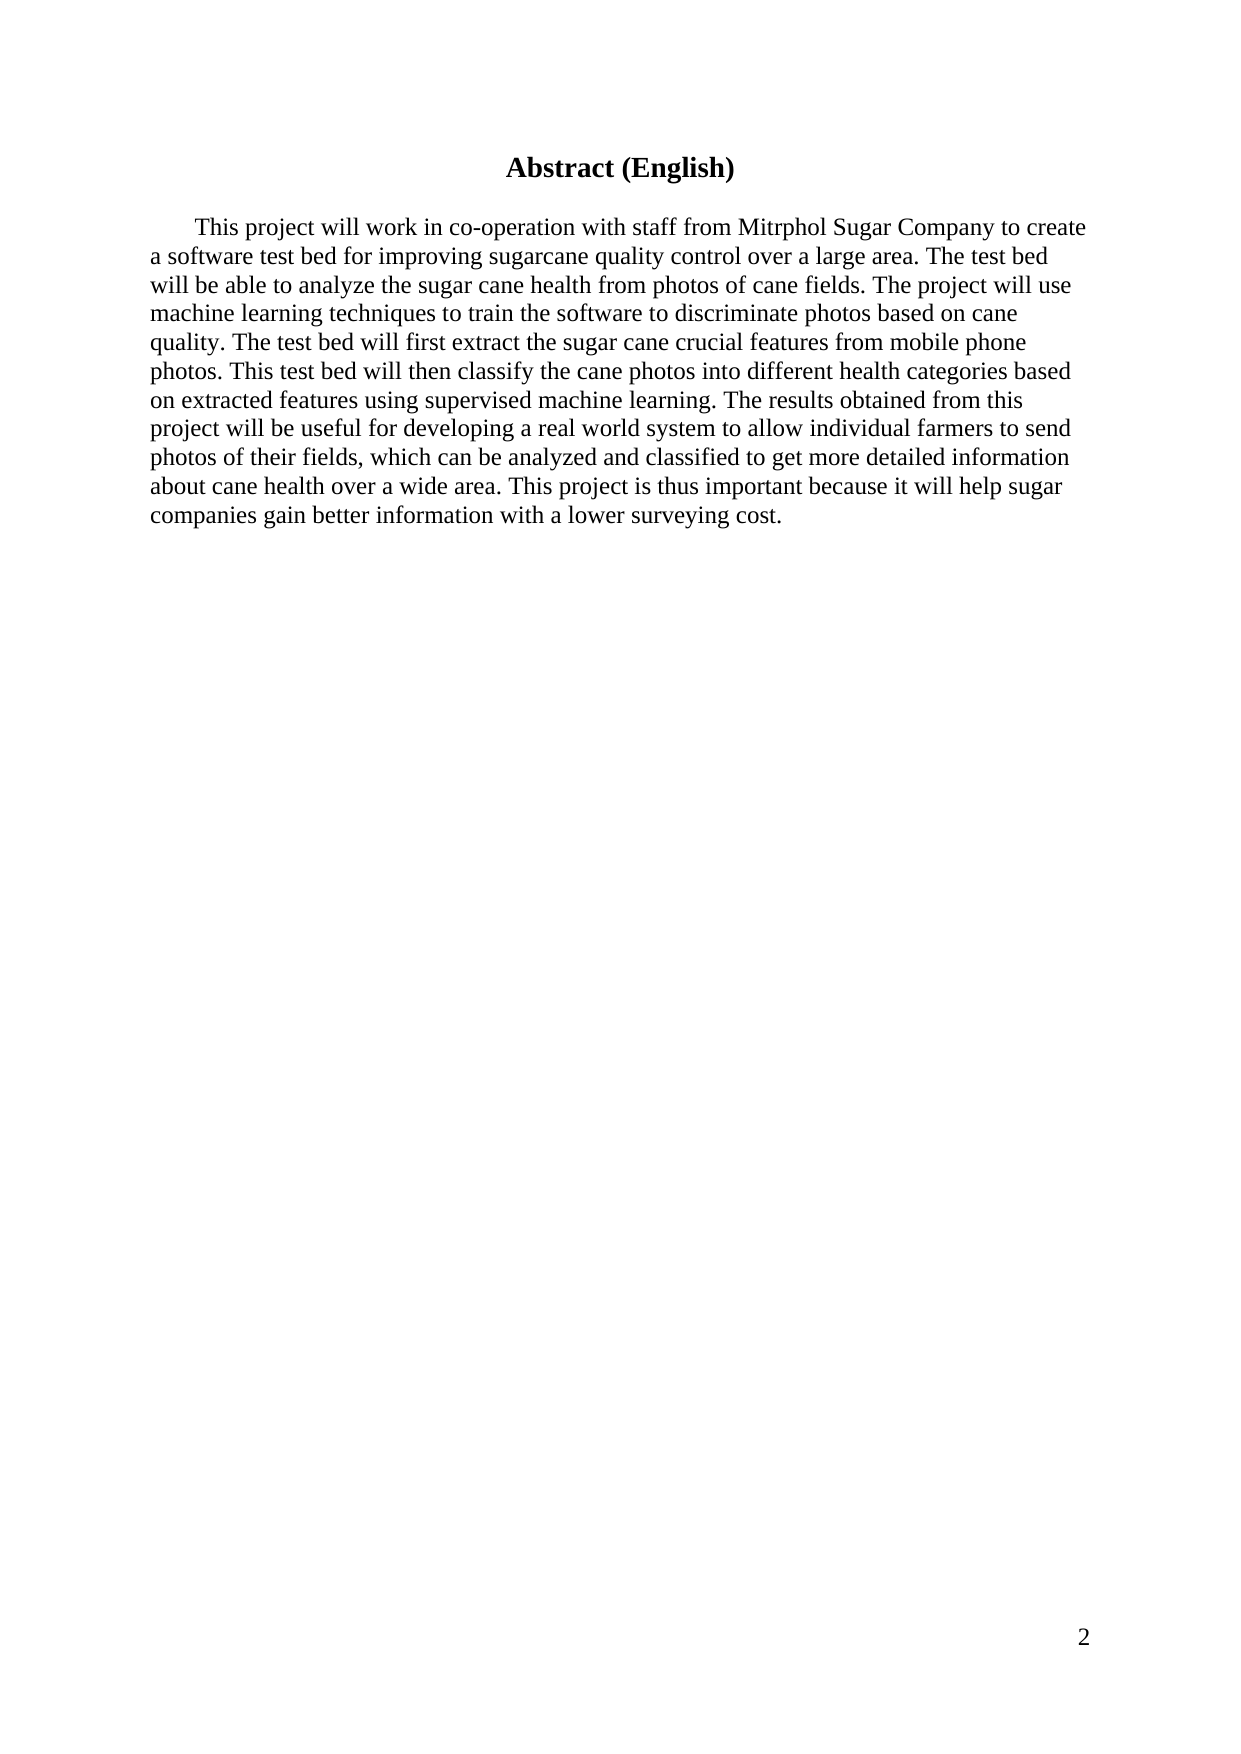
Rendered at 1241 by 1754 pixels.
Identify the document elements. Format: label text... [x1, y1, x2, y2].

text Abstract (English) [150, 150, 1090, 183]
text This project will work in co-operation with staff from Mitrphol Sugar Company to create a software test bed for improving sugarcane quality control over a large area. The test bed will be able to analyze the sugar cane health from photos of cane fields. The project will use machine learning techniques to train the software to discriminate photos based on cane quality. The test bed will first extract the sugar cane crucial features from mobile phone photos. This test bed will then classify the cane photos into different health categories based on extracted features using supervised machine learning. The results obtained from this project will be useful for developing a real world system to allow individual farmers to send photos of their fields, which can be analyzed and classified to get more detailed information about cane health over a wide area. This project is thus important because it will help sugar companies gain better information with a lower surveying cost. [150, 212, 1090, 528]
